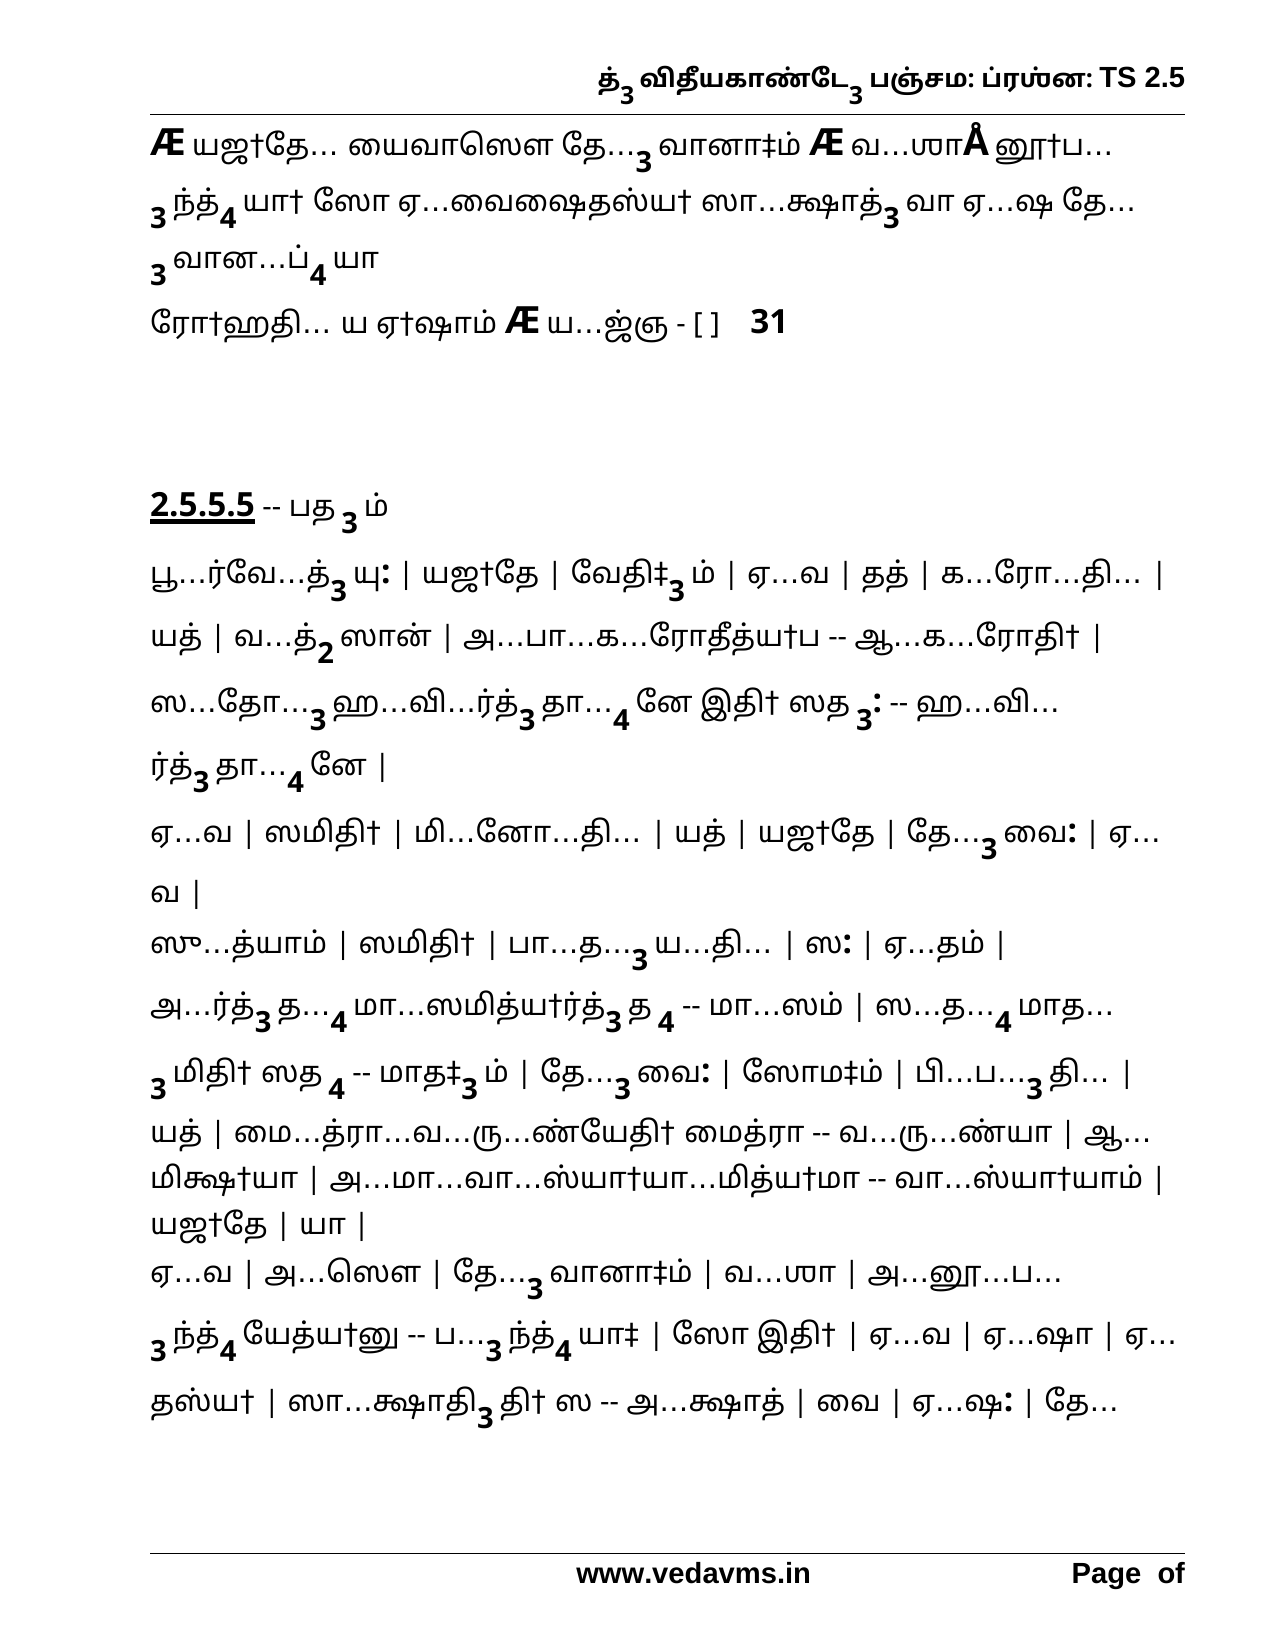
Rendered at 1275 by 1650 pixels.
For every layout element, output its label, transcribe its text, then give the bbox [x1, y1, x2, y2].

text 2.5.5.5 -- பத3ம் [150, 481, 1185, 542]
text ரோ†ஹதி… ய ஏ†ஷாம் Æய…ஜ்ஞ - [ ] 31 [150, 294, 1185, 345]
text பூ…ர்வே…த்3யு: | யஜ†தே | வேதி‡3ம் | ஏ…வ | தத் | க…ரோ…தி… | யத் | வ…த்2ஸான் | அ…பா…க…ரோதீத்ய†ப -- ஆ…க…ரோதி† | [150, 548, 1185, 672]
text ஸ…தோ…3ஹ…வி…ர்த்3தா…4னே இதி† ஸத3: -- ஹ…வி…ர்த்3தா…4னே | [150, 677, 1185, 801]
text ஏ…வ | ஸமிதி† | மி…னோ…தி… | யத் | யஜ†தே | தே…3வை: | ஏ…வ | [150, 806, 1185, 913]
